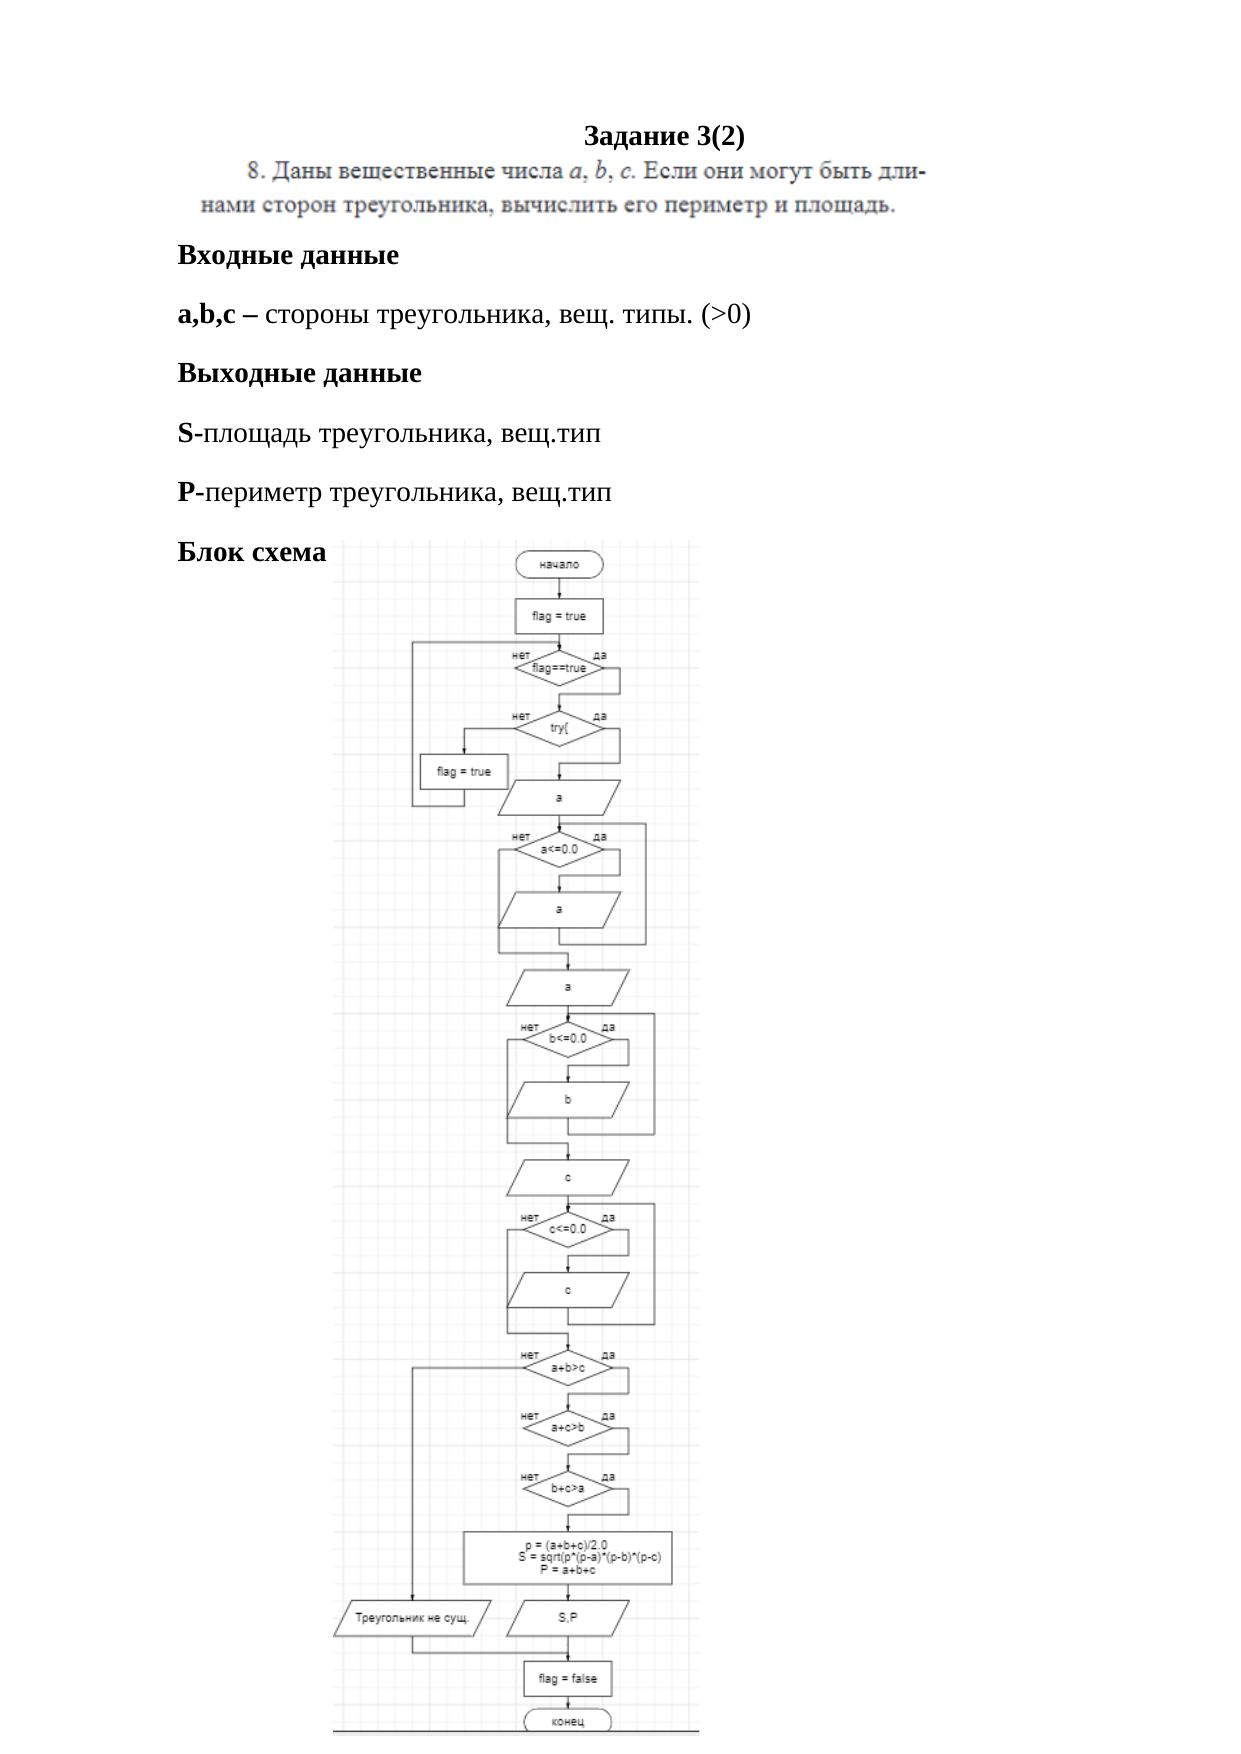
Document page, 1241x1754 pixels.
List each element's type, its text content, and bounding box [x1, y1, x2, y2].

text a,b,c – стороны треугольника, вещ. типы. (>0) [177, 296, 1152, 330]
text Задание 3(2) [177, 118, 1152, 152]
picture [333, 540, 700, 1736]
text S-площадь треугольника, вещ.тип [177, 415, 1152, 448]
text Блок схема [177, 534, 1152, 567]
text P-периметр треугольника, вещ.тип [177, 474, 1152, 508]
text Выходные данные [177, 356, 1152, 389]
picture [178, 157, 958, 226]
text Входные данные [177, 237, 1152, 270]
